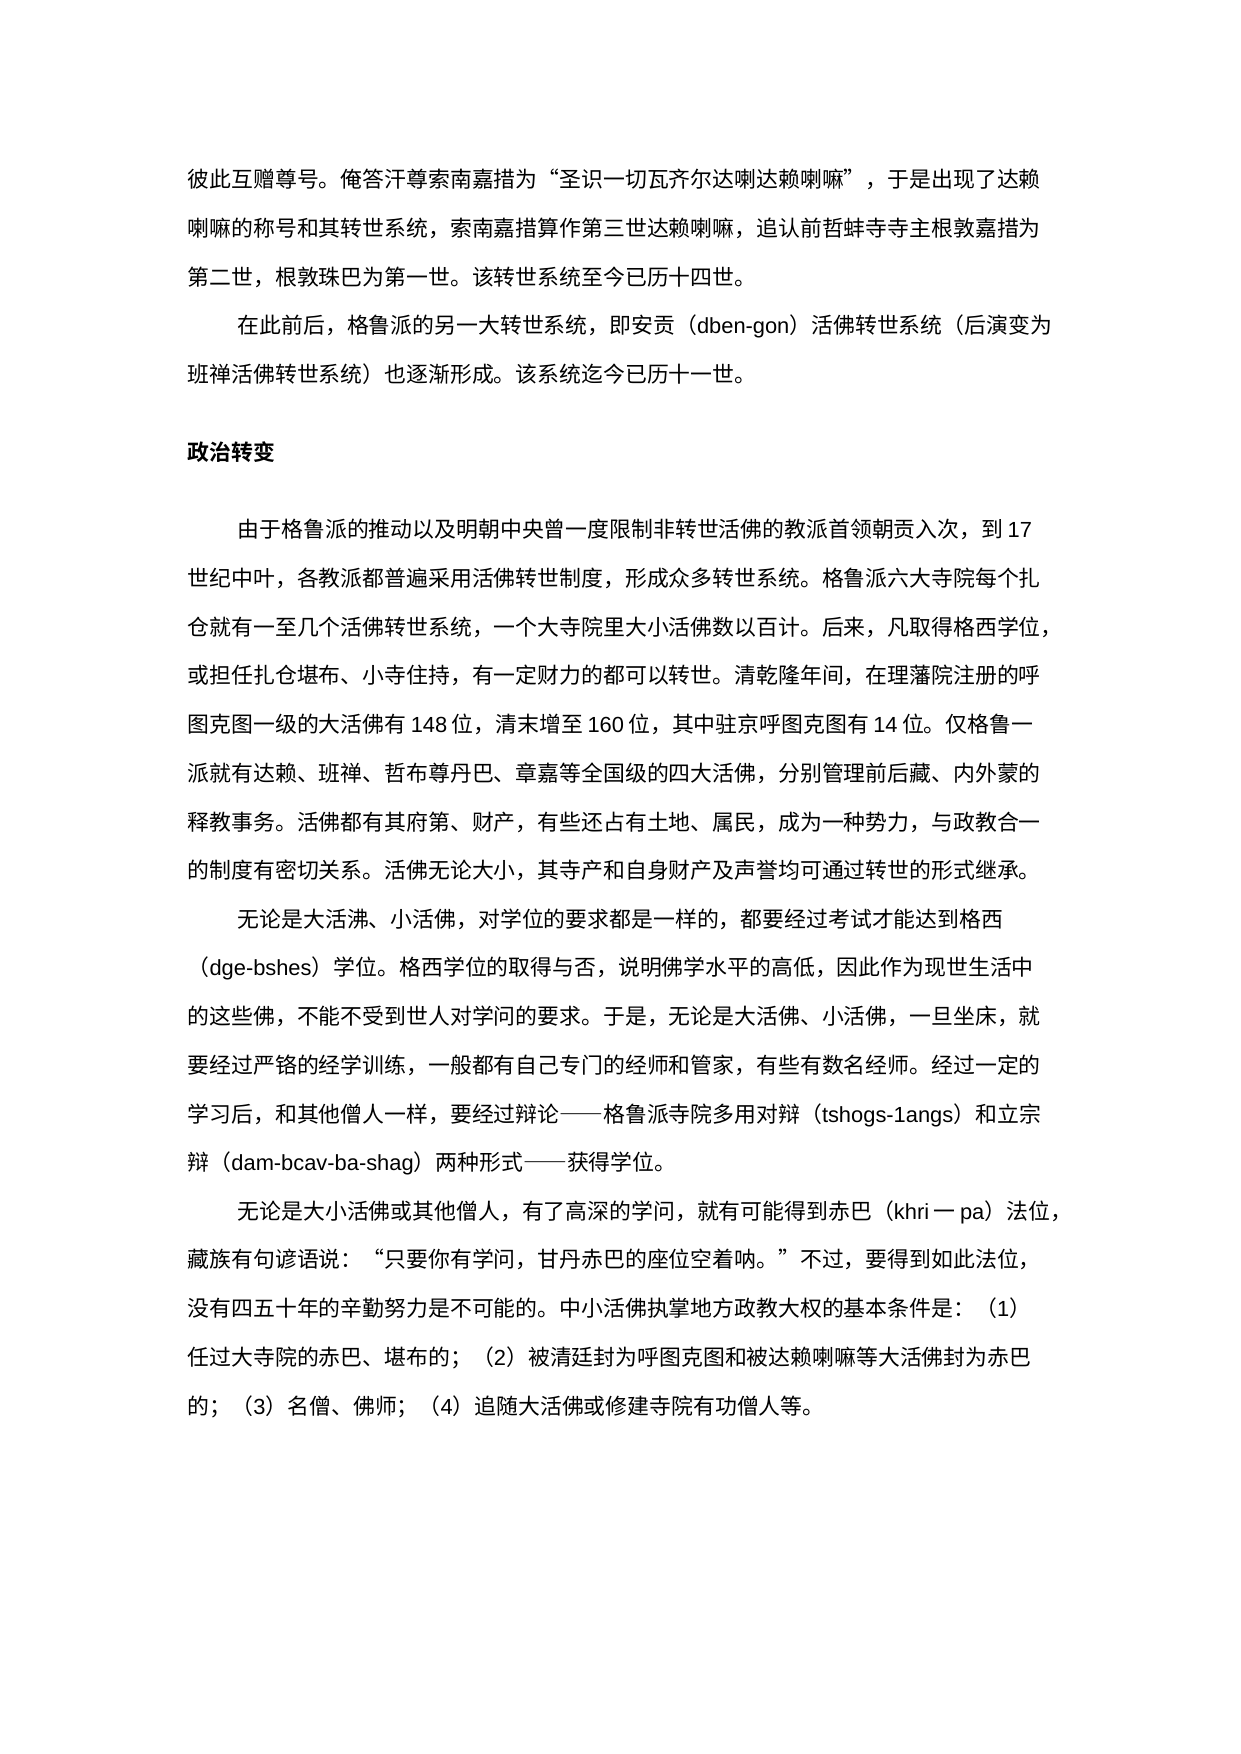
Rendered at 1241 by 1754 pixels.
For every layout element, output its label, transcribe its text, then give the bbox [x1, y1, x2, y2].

text 无论是大小活佛或其他僧人，有了高深的学问，就有可能得到赤巴（khri一pa）法位，藏族有句谚语说：“只要你有学问，甘丹赤巴的座位空着呐。”不过，要得到如此法位，没有四五十年的辛勤努力是不可能的。中小活佛执掌地方政教大权的基本条件是：（1）任过大寺院的赤巴、堪布的；（2）被清廷封为呼图克图和被达赖喇嘛等大活佛封为赤巴的；（3）名僧、佛师；（4）追随大活佛或修建寺院有功僧人等。 [187, 1193, 1053, 1421]
text 由于格鲁派的推动以及明朝中央曾一度限制非转世活佛的教派首领朝贡入次，到17世纪中叶，各教派都普遍采用活佛转世制度，形成众多转世系统。格鲁派六大寺院每个扎仓就有一至几个活佛转世系统，一个大寺院里大小活佛数以百计。后来，凡取得格西学位，或担任扎仓堪布、小寺住持，有一定财力的都可以转世。清乾隆年间，在理藩院注册的呼图克图一级的大活佛有148位，清末增至160位，其中驻京呼图克图有14位。仅格鲁一派就有达赖、班禅、哲布尊丹巴、章嘉等全国级的四大活佛，分别管理前后藏、内外蒙的释教事务。活佛都有其府第、财产，有些还占有土地、属民，成为一种势力，与政教合一的制度有密切关系。活佛无论大小，其寺产和自身财产及声誉均可通过转世的形式继承。 [187, 512, 1053, 885]
text 政治转变 [187, 434, 1053, 467]
text 无论是大活沸、小活佛，对学位的要求都是一样的，都要经过考试才能达到格西（dge-bshes）学位。格西学位的取得与否，说明佛学水平的高低，因此作为现世生活中的这些佛，不能不受到世人对学问的要求。于是，无论是大活佛、小活佛，一旦坐床，就要经过严铬的经学训练，一般都有自己专门的经师和管家，有些有数名经师。经过一定的学习后，和其他僧人一样，要经过辩论——格鲁派寺院多用对辩（tshogs-1angs）和立宗辩（dam-bcav-ba-shag）两种形式——获得学位。 [187, 901, 1053, 1177]
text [187, 162, 1053, 292]
text 在此前后，格鲁派的另一大转世系统，即安贡（dben-gon）活佛转世系统（后演变为班禅活佛转世系统）也逐渐形成。该系统迄今已历十一世。 [187, 308, 1053, 389]
